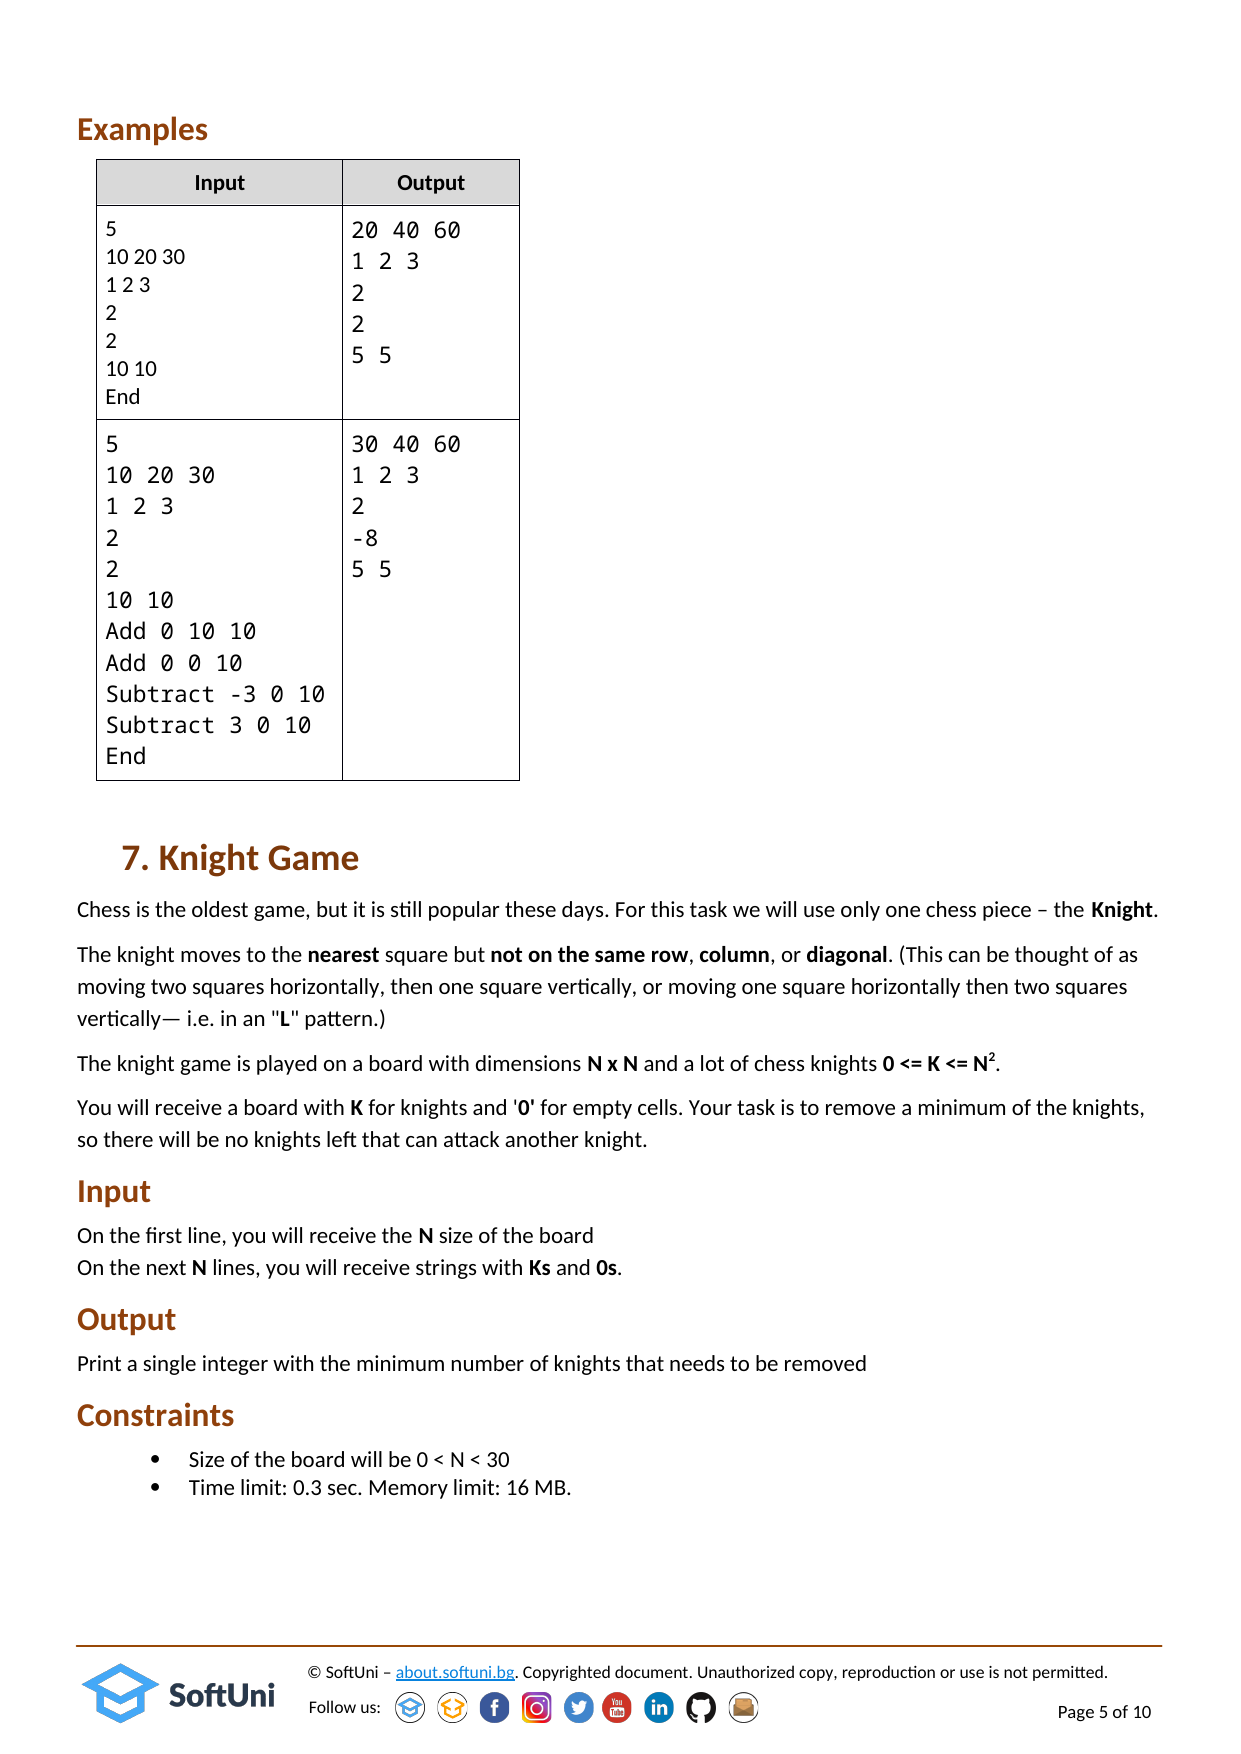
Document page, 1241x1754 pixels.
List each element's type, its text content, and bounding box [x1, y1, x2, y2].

picture [75, 1658, 281, 1729]
text The knight moves to the nearest square but not on the same row, column, or diagonal. (This can be thought of as moving two squares horizontally, then one square vertically, or moving one square horizontally then two squares vertically— i.e. in an "L" pattern.) [77, 940, 1163, 1032]
picture [395, 1692, 425, 1723]
text On the next N lines, you will receive strings with Ks and 0s. [77, 1253, 1163, 1281]
text Print a single integer with the minimum number of knights that needs to be removed [77, 1349, 1163, 1377]
subtitle Constraints [77, 1394, 1163, 1434]
list Size of the board will be 0 < N < 30 [151, 1445, 1163, 1473]
picture [479, 1692, 510, 1723]
text You will receive a board with K for knights and '0' for empty cells. Your task is to remove a minimum of the knights, so there will be no knights left that can attack another knight. [77, 1093, 1163, 1154]
table_header Input [97, 160, 342, 204]
table_cell 5 10 20 30 1 2 3 2 2 10 10 End [97, 206, 342, 418]
picture [644, 1714, 653, 1723]
table_cell 30 40 60 1 2 3 2 -8 5 5 [343, 420, 519, 780]
table_header Output [343, 160, 519, 204]
text Chess is the oldest game, but it is still popular these days. For this task we will use only one chess piece – the Knight. [77, 895, 1163, 923]
picture [686, 1692, 716, 1723]
picture [658, 1705, 667, 1714]
picture [564, 1692, 594, 1723]
subtitle Input [77, 1170, 1163, 1211]
picture [665, 1714, 674, 1723]
table_cell 20 40 60 1 2 3 2 2 5 5 [343, 206, 519, 418]
subtitle Examples [77, 108, 1163, 149]
subtitle Output [77, 1298, 1163, 1339]
text The knight game is played on a board with dimensions N x N and a lot of chess knights 0 <= K <= N2. [77, 1049, 1163, 1077]
picture [522, 1692, 552, 1723]
picture [665, 1692, 674, 1701]
picture [602, 1692, 632, 1723]
text On the first line, you will receive the N size of the board [77, 1221, 1163, 1249]
picture [437, 1692, 468, 1723]
table_cell 5 10 20 30 1 2 3 2 2 10 10 Add 0 10 10 Add 0 0 10 Subtract -3 0 10 Subtract 3 0 10 End [97, 420, 342, 780]
list Time limit: 0.3 sec. Memory limit: 16 MB. [151, 1473, 1163, 1501]
subtitle Knight Game [121, 834, 1163, 880]
picture [644, 1692, 653, 1701]
picture [728, 1692, 759, 1723]
